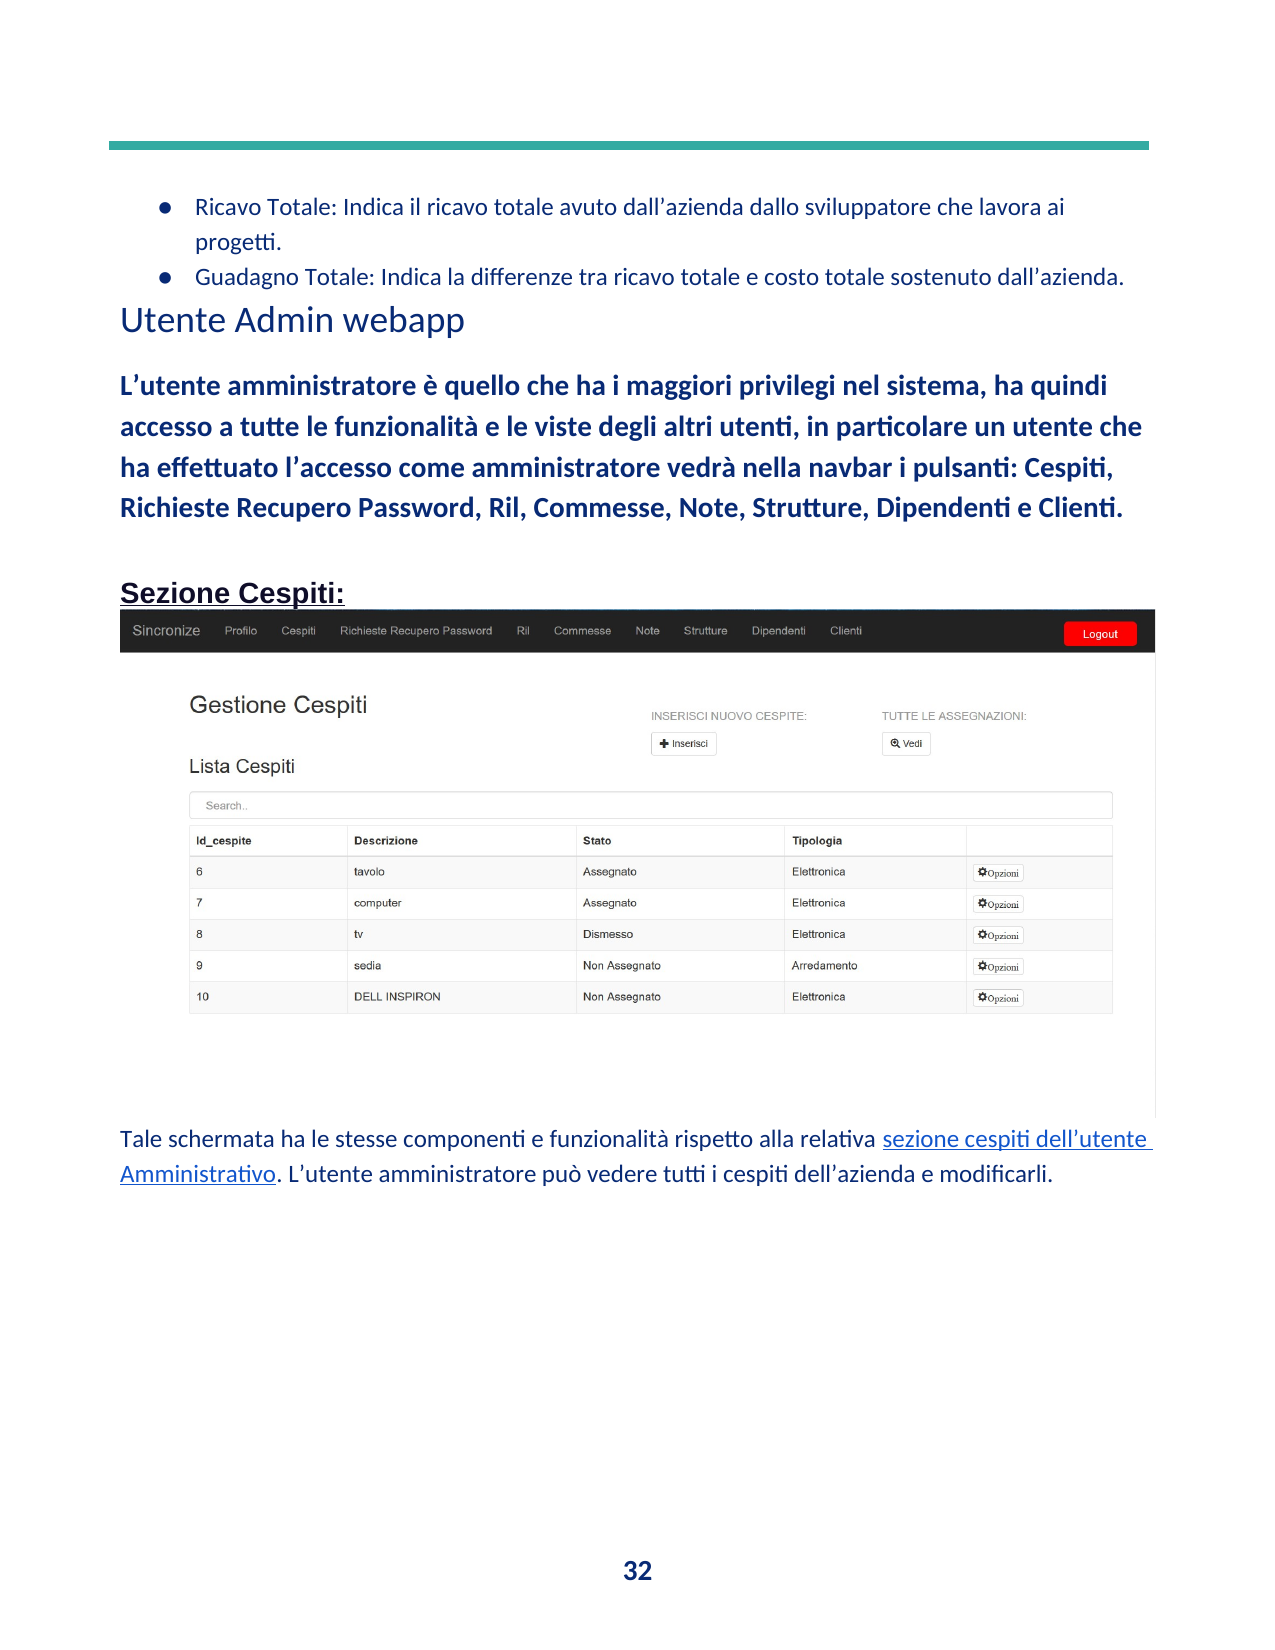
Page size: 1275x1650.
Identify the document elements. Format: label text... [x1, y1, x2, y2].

list Ricavo Totale: Indica il ricavo totale avuto dall’azienda dallo sviluppatore che lavora ai progetti. [157, 191, 1155, 256]
picture [120, 609, 1155, 1118]
text L’utente amministratore è quello che ha i maggiori privilegi nel sistema, ha quindi accesso a tutte le funzionalità e le viste degli altri utenti, in particolare un utente che ha effettuato l’accesso come amministratore vedrà nella navbar i pulsanti: Cespiti, Richieste Recupero Password, Ril, Commesse, Note, Strutture, Dipendenti e Clienti. [120, 367, 1155, 525]
list Guadagno Totale: Indica la differenze tra ricavo totale e costo totale sostenuto dall’azienda. [157, 261, 1155, 291]
text Tale schermata ha le stesse componenti e funzionalità rispetto alla relativa sezione cespiti dell’utente Amministrativo. L’utente amministratore può vedere tutti i cespiti dell’azienda e modificarli. [120, 1123, 1155, 1188]
subtitle Utente Admin webapp [120, 296, 1155, 342]
subtitle Sezione Cespiti: [120, 576, 1155, 609]
